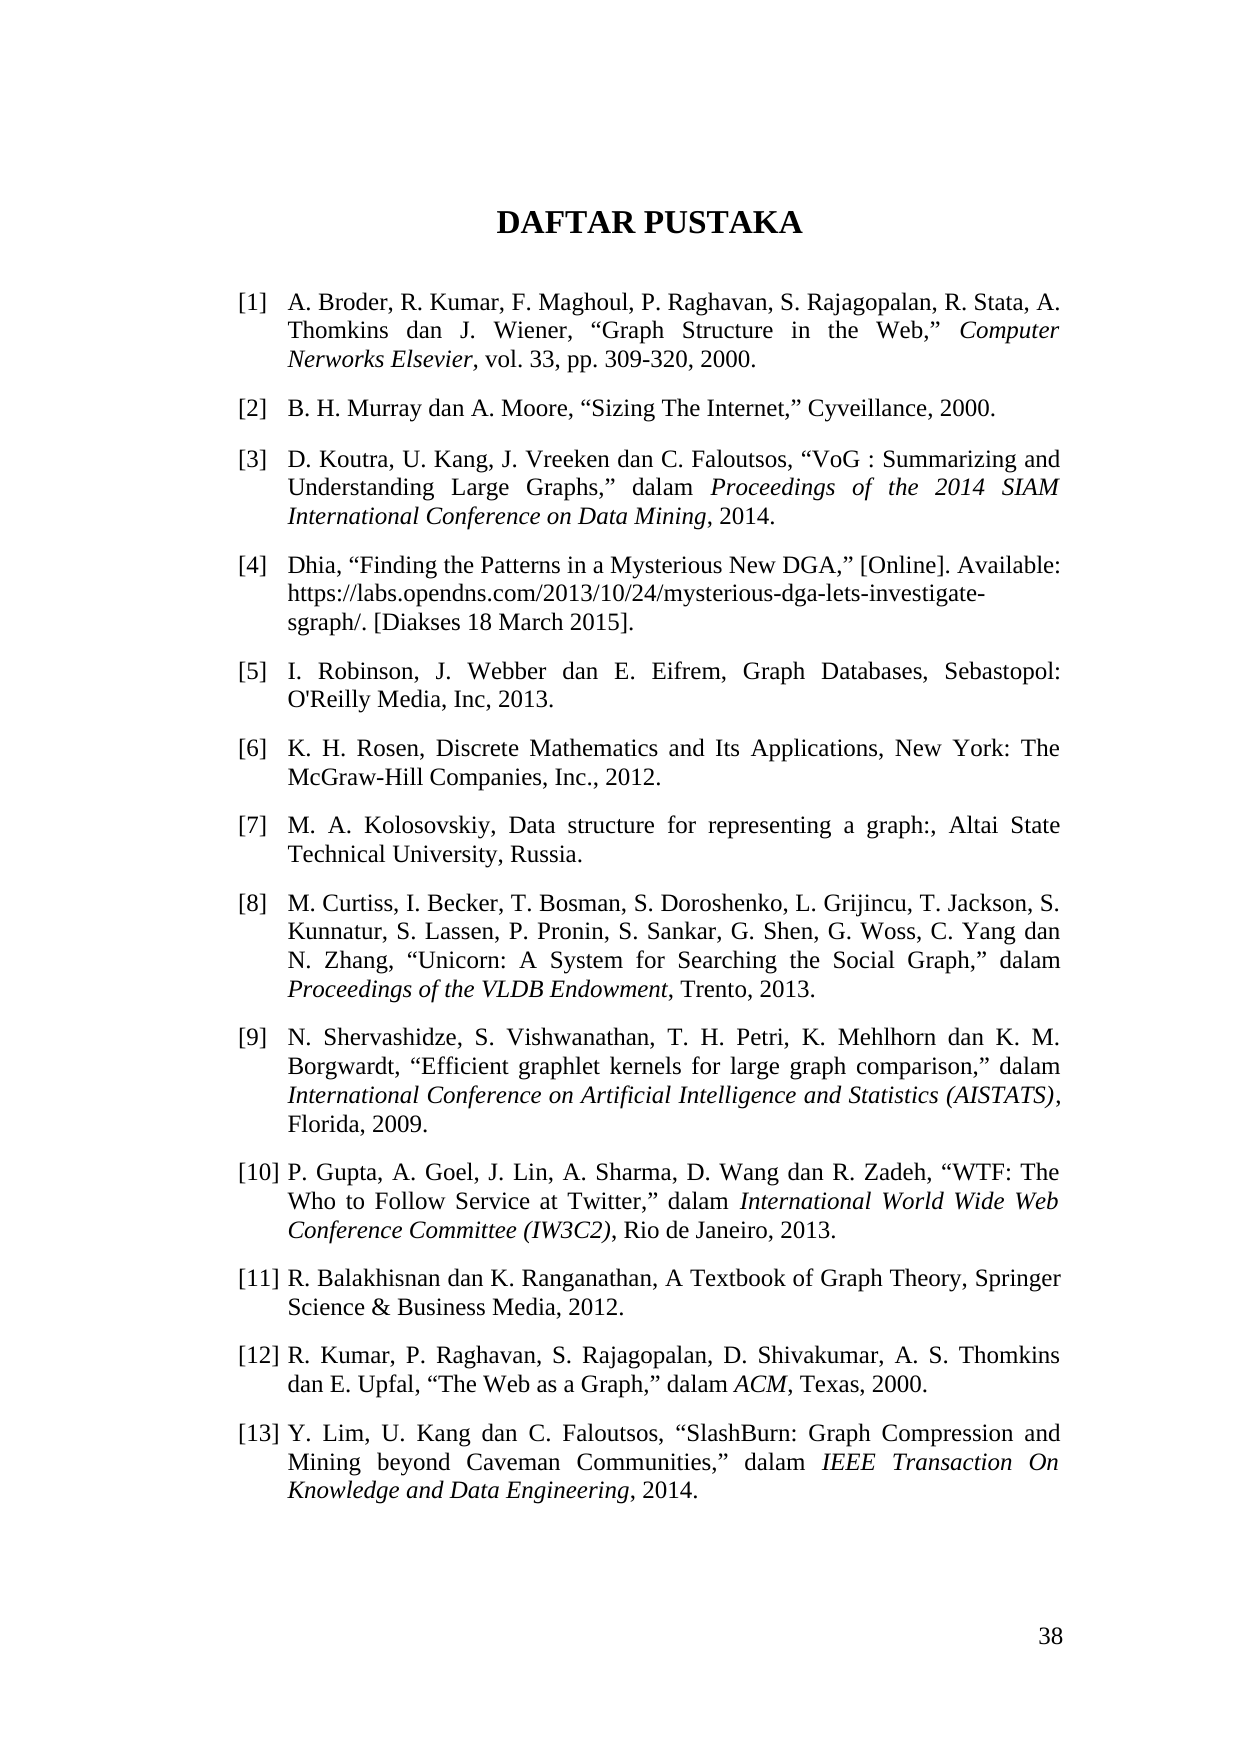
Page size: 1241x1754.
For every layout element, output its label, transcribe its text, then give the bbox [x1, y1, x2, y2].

subtitle DAFTAR PUSTAKA [236, 202, 1063, 241]
